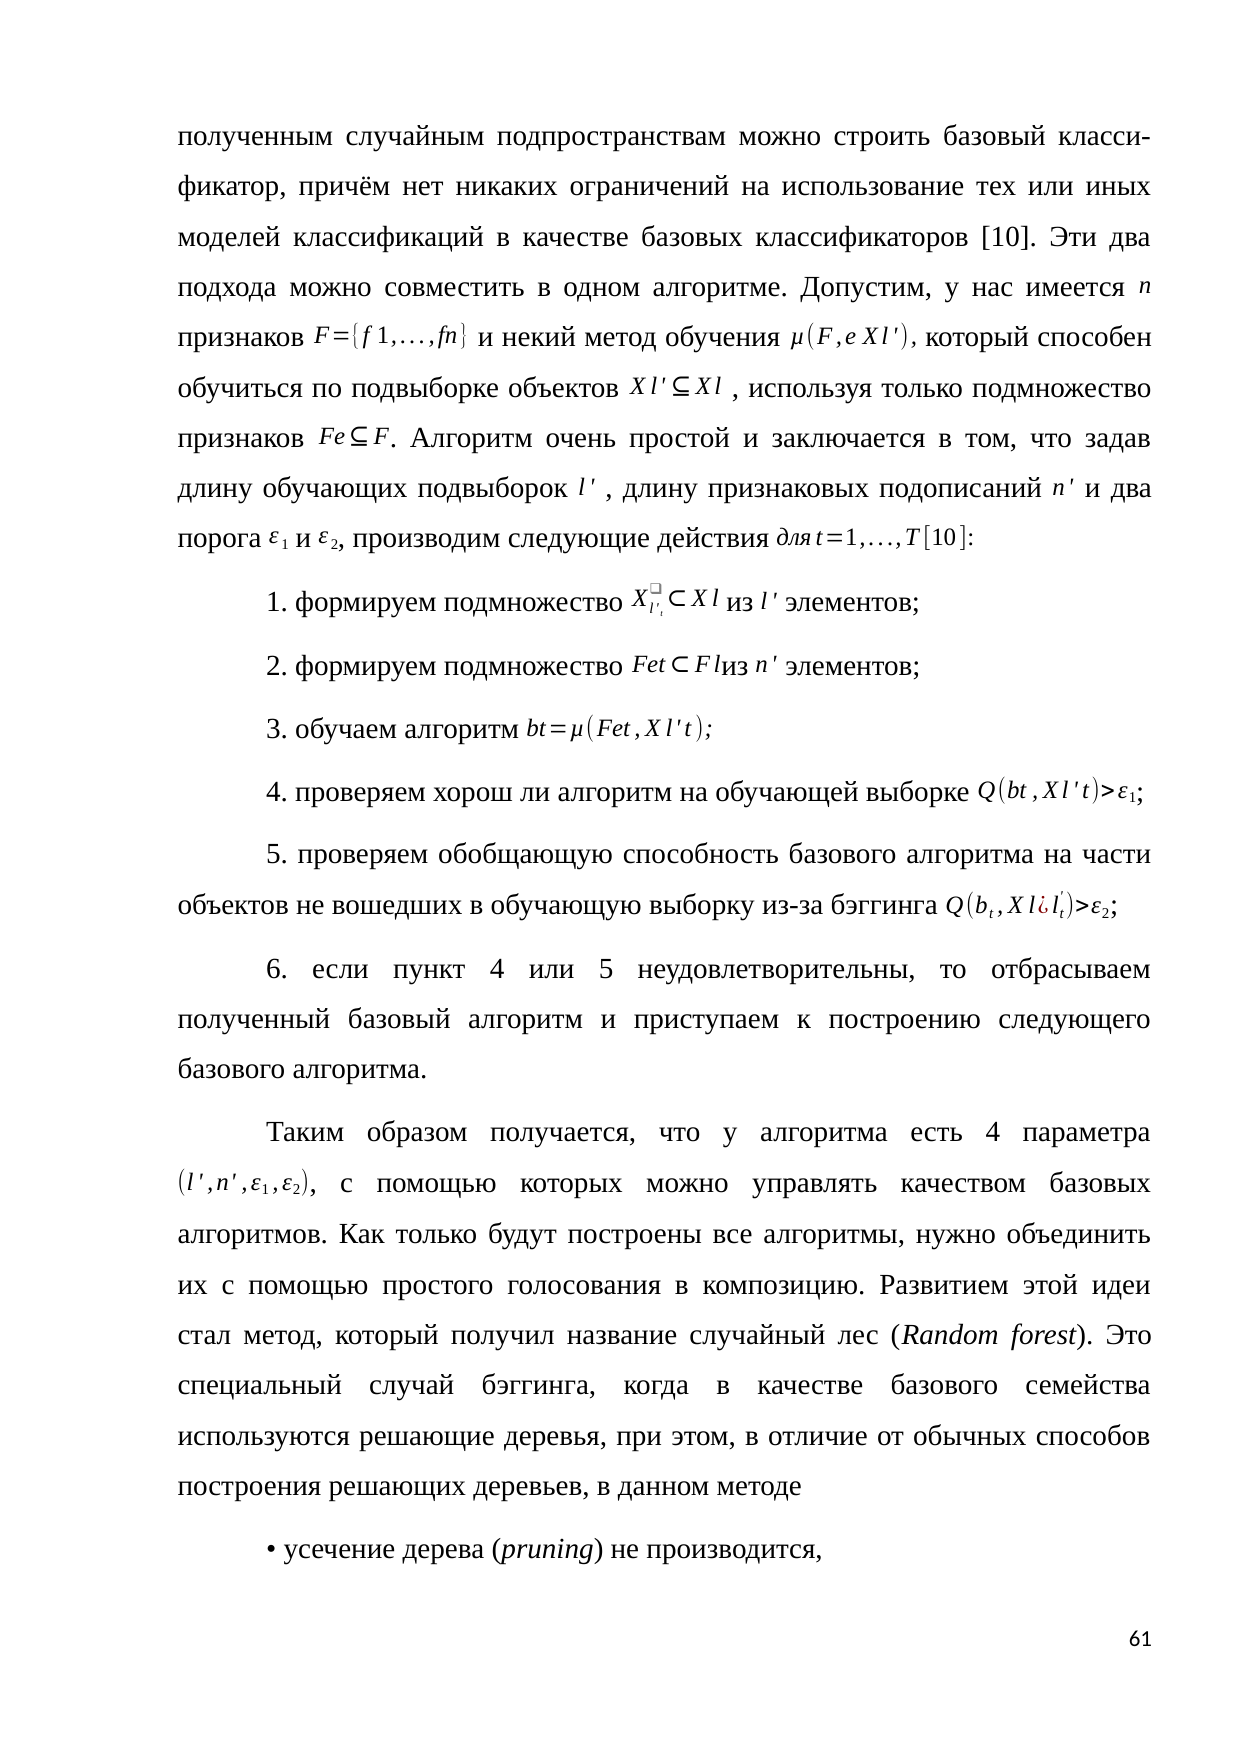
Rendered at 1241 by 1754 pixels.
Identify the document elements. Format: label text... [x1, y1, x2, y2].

text 4. проверяем хорош ли алгоритм на обучающей выборке ; [177, 774, 1152, 807]
text 2. формируем подмножество из элементов; [177, 648, 1152, 682]
text • усечение дерева (pruning) не производится, [177, 1531, 1152, 1564]
text 5. проверяем обобщающую способность базового алгоритма на части объектов не вошедших в обучающую выборку из-за бэггинга ; [177, 837, 1152, 922]
text 6. если пункт 4 или 5 неудовлетворительны, то отбрасываем полученный базовый алгоритм и приступаем к построению следующего базового алгоритма. [177, 951, 1152, 1085]
text Таким образом получается, что у алгоритма есть 4 параметра , с помощью которых можно управлять качеством базовых алгоритмов. Как только будут построены все алгоритмы, нужно объединить их с помощью простого голосования в композицию. Развитием этой идеи стал метод, который получил название случайный лес (Random forest). Это специальный случай бэггинга, когда в качестве базового семейства используются решающие деревья, при этом, в отличие от обычных способов построения решающих деревьев, в данном методе [177, 1114, 1152, 1502]
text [177, 118, 1152, 554]
text 1. формируем подмножество из элементов; [177, 583, 1152, 619]
text 3. обучаем алгоритм [177, 711, 1152, 744]
